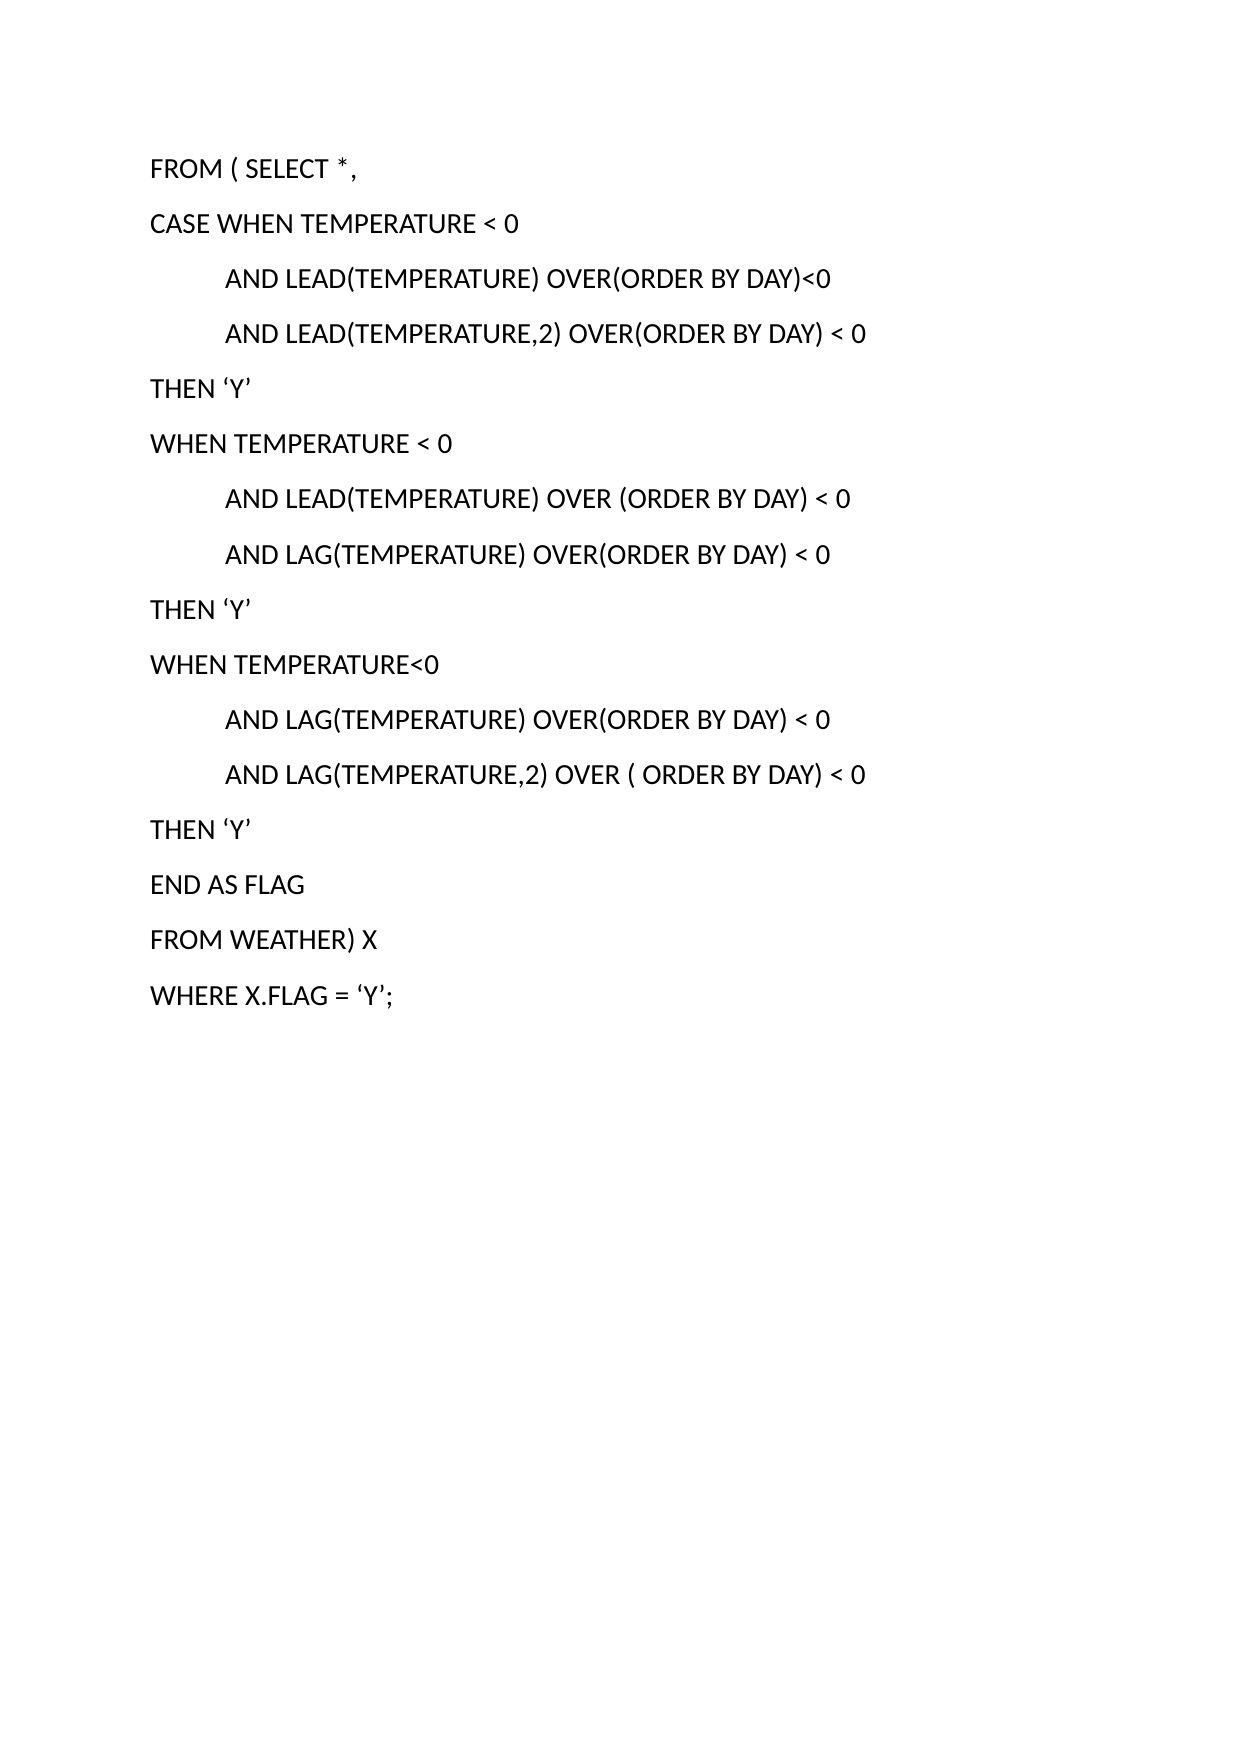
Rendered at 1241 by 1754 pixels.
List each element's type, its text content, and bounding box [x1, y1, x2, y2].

text THEN ‘Y’ [150, 370, 1090, 406]
text AND LEAD(TEMPERATURE) OVER (ORDER BY DAY) < 0 [150, 481, 1090, 516]
text THEN ‘Y’ [150, 591, 1090, 626]
text THEN ‘Y’ [150, 811, 1090, 847]
text AND LAG(TEMPERATURE,2) OVER ( ORDER BY DAY) < 0 [150, 756, 1090, 792]
text CASE WHEN TEMPERATURE < 0 [150, 205, 1090, 241]
text END AS FLAG [150, 866, 1090, 902]
text AND LAG(TEMPERATURE) OVER(ORDER BY DAY) < 0 [150, 536, 1090, 571]
text FROM WEATHER) X [150, 921, 1090, 957]
text AND LAG(TEMPERATURE) OVER(ORDER BY DAY) < 0 [150, 701, 1090, 737]
text AND LEAD(TEMPERATURE) OVER(ORDER BY DAY)<0 [150, 260, 1090, 296]
text WHERE X.FLAG = ‘Y’; [150, 977, 1090, 1012]
text FROM ( SELECT *, [150, 150, 1090, 186]
text WHEN TEMPERATURE<0 [150, 646, 1090, 682]
text AND LEAD(TEMPERATURE,2) OVER(ORDER BY DAY) < 0 [150, 315, 1090, 351]
text WHEN TEMPERATURE < 0 [150, 426, 1090, 461]
